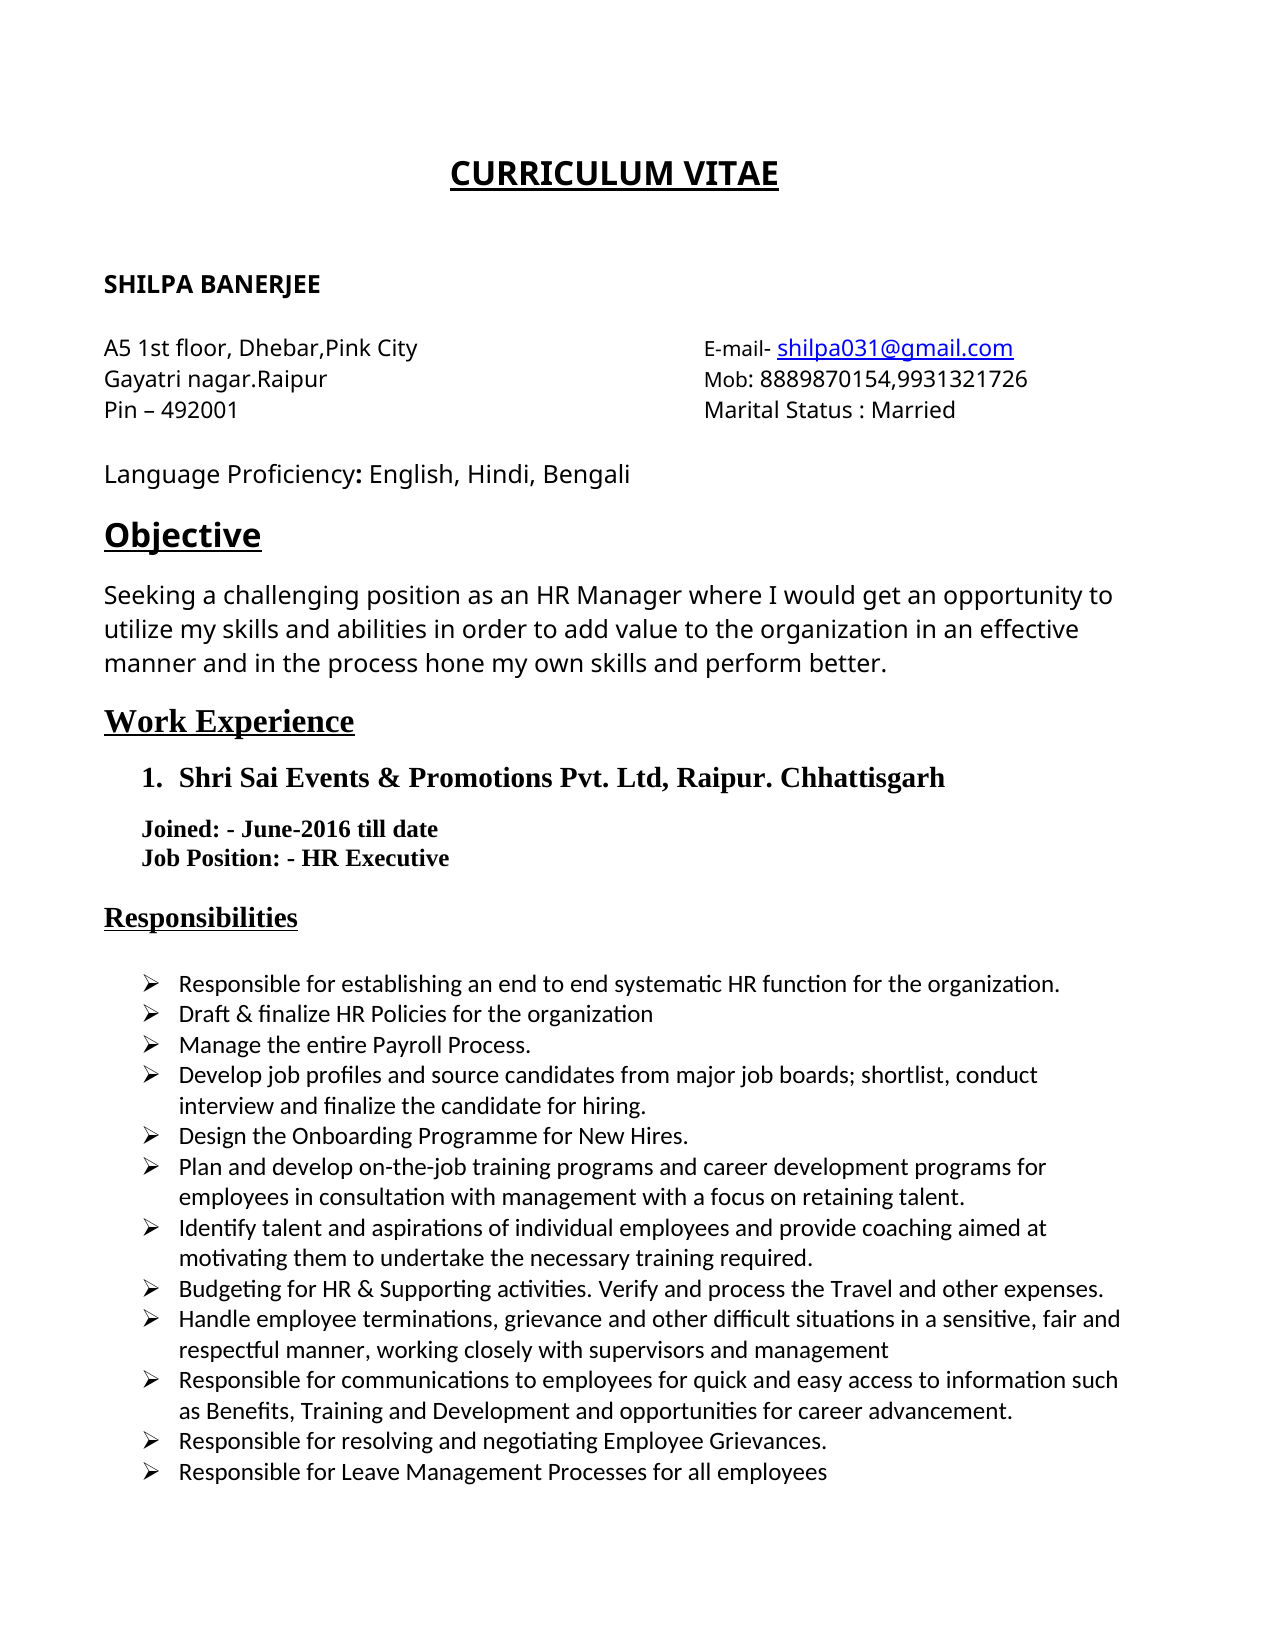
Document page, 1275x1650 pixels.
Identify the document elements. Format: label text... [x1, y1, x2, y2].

text Job Position: - HR Executive [103, 843, 1125, 872]
list Responsible for communications to employees for quick and easy access to information such as Benefits, Training and Development and opportunities for career advancement. [141, 1364, 1125, 1426]
text SHILPA BANERJEE [103, 266, 1125, 300]
list Handle employee terminations, grievance and other difficult situations in a sensitive, fair and respectful manner, working closely with supervisors and management [141, 1303, 1125, 1364]
list Identify talent and aspirations of individual employees and provide coaching aimed at motivating them to undertake the necessary training required. [141, 1212, 1125, 1273]
list Budgeting for HR & Supporting activities. Verify and process the Travel and other expenses. [141, 1273, 1125, 1303]
list Plan and develop on-the-job training programs and career development programs for employees in consultation with management with a focus on retaining talent. [141, 1151, 1125, 1212]
text A5 1st floor, Dhebar,Pink City E-mail- shilpa031@gmail.com [103, 332, 1125, 363]
list Manage the entire Payroll Process. [141, 1029, 1125, 1059]
list Shri Sai Events & Promotions Pvt. Ltd, Raipur. Chhattisgarh [141, 760, 1125, 793]
list Responsible for resolving and negotiating Employee Grievances. [141, 1426, 1125, 1456]
text Objective [103, 512, 1125, 557]
list Develop job profiles and source candidates from major job boards; shortlist, conduct interview and finalize the candidate for hiring. [141, 1059, 1125, 1120]
text Joined: - June-2016 till date [103, 814, 1125, 843]
text Work Experience [103, 701, 1125, 739]
text Seeking a challenging position as an HR Manager where I would get an opportunity to utilize my skills and abilities in order to add value to the organization in an effective manner and in the process hone my own skills and perform better. [103, 578, 1125, 680]
list Draft & finalize HR Policies for the organization [141, 998, 1125, 1029]
list Responsible for establishing an end to end systematic HR function for the organization. [141, 968, 1125, 998]
list Responsible for Leave Management Processes for all employees [141, 1456, 1125, 1487]
text Gayatri nagar.Raipur Mob: 8889870154,9931321726 [103, 363, 1125, 394]
text Responsibilities [103, 901, 1125, 934]
subtitle CURRICULUM VITAE [103, 150, 1125, 195]
list Design the Onboarding Programme for New Hires. [141, 1120, 1125, 1151]
text Language Proficiency: English, Hindi, Bengali [103, 457, 1125, 491]
text Pin – 492001 Marital Status : Married [103, 394, 1125, 425]
